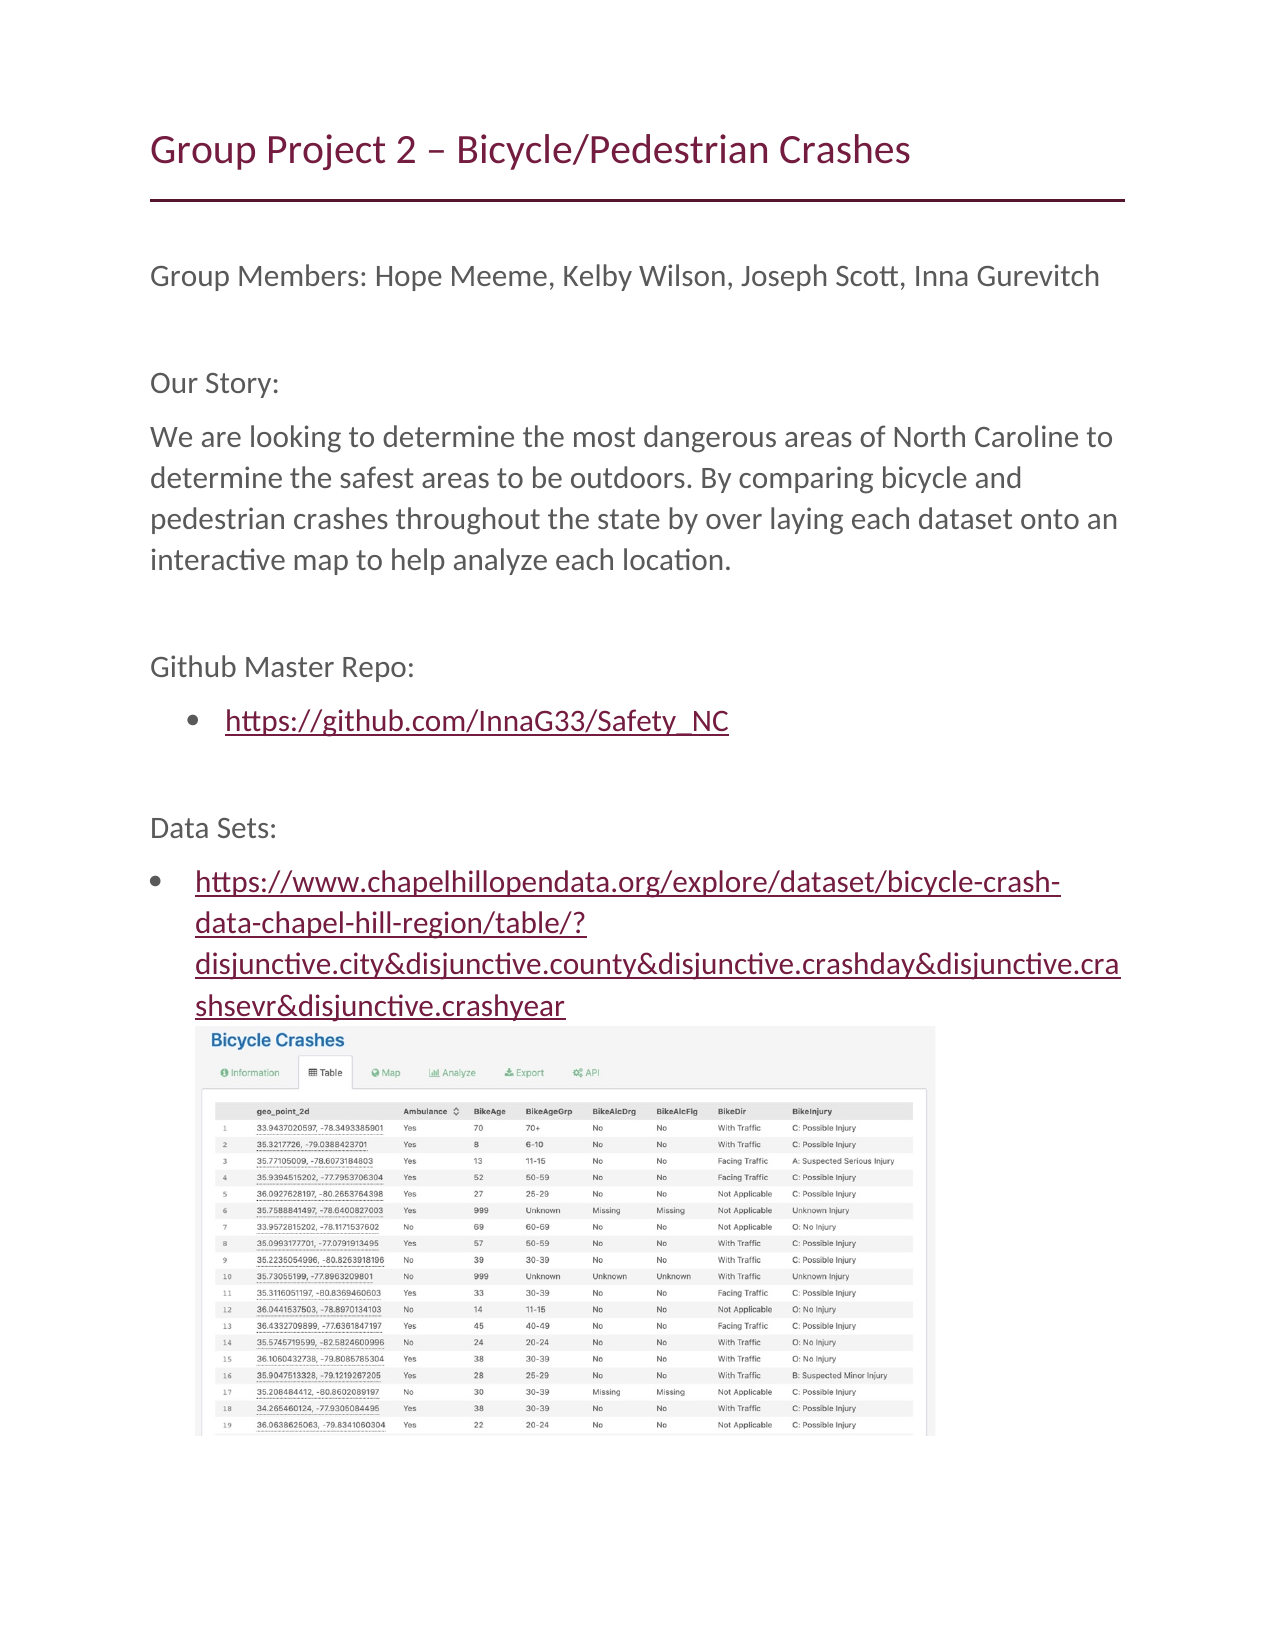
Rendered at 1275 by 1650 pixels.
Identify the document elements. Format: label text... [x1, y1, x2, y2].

list Group Members: Hope Meeme, Kelby Wilson, Joseph Scott, Inna Gurevitch [150, 256, 1125, 294]
list We are looking to determine the most dangerous areas of North Caroline to determine the safest areas to be outdoors. By comparing bicycle and pedestrian crashes throughout the state by over laying each dataset onto an interactive map to help analyze each location. [150, 417, 1125, 578]
subtitle Group Project 2 – Bicycle/Pedestrian Crashes [150, 123, 1125, 199]
list Our Story: [150, 363, 1125, 401]
list Data Sets: [150, 808, 1125, 847]
list https://github.com/InnaG33/Safety_NC [187, 701, 1125, 739]
picture [195, 1026, 936, 1436]
text Github Master Repo: [150, 648, 1125, 686]
